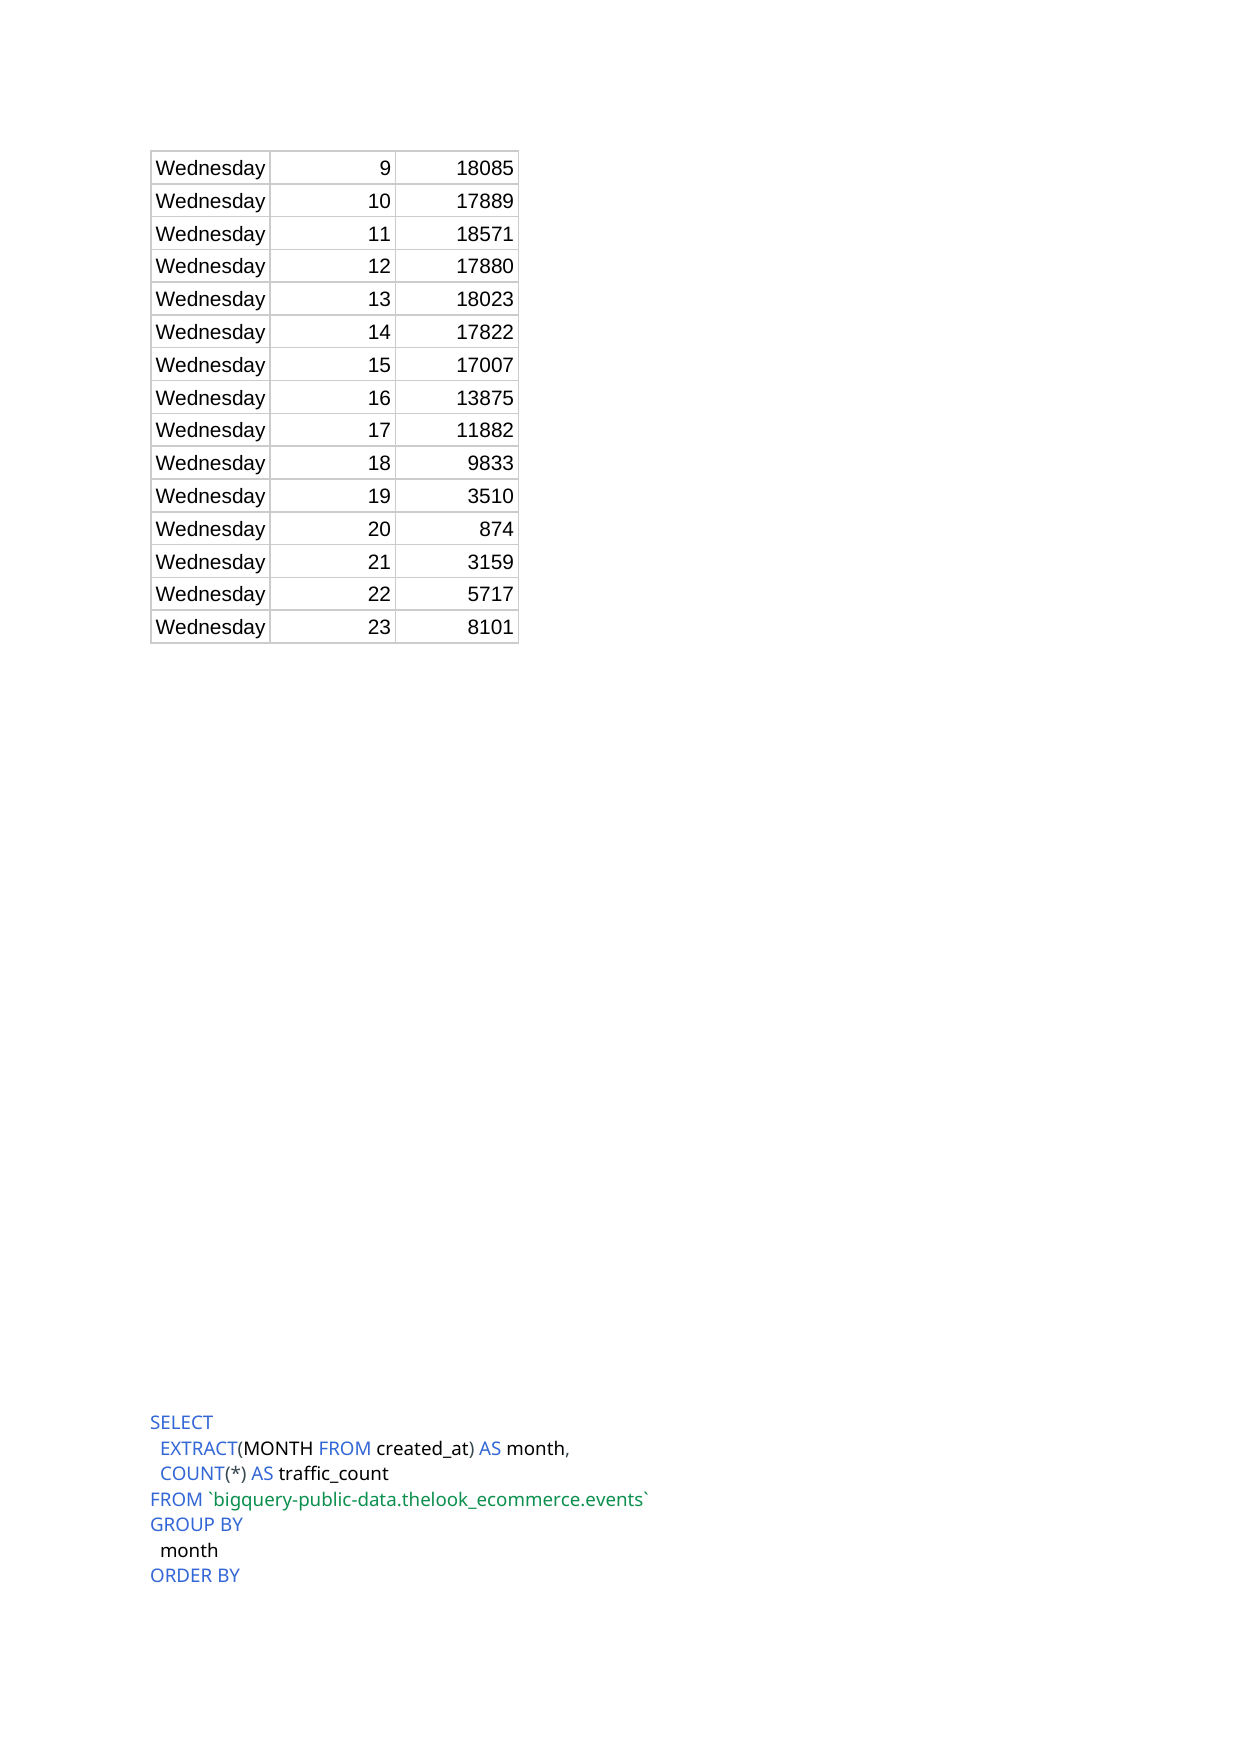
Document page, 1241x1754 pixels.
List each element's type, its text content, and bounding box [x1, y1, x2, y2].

table_cell 19 [271, 480, 395, 511]
table_cell 9 [271, 152, 395, 183]
table_cell Wednesday [152, 381, 269, 412]
table_cell Wednesday [152, 545, 269, 577]
table_cell Wednesday [152, 250, 269, 281]
text SELECT [150, 1409, 1090, 1435]
text GROUP BY [150, 1511, 1090, 1537]
text FROM `bigquery-public-data.thelook_ecommerce.events` [150, 1486, 1090, 1511]
table_cell 13875 [396, 381, 518, 412]
table_cell 17889 [396, 185, 518, 216]
table_cell 17007 [396, 348, 518, 380]
table_cell Wednesday [152, 217, 269, 248]
text EXTRACT(MONTH FROM created_at) AS month, [150, 1435, 1090, 1460]
table_cell Wednesday [152, 152, 269, 183]
table_cell 17880 [396, 250, 518, 281]
table_cell 5717 [396, 578, 518, 609]
text COUNT(*) AS traffic_count [150, 1460, 1090, 1486]
table_cell Wednesday [152, 185, 269, 216]
table_cell 18571 [396, 217, 518, 248]
table_cell 3510 [396, 480, 518, 511]
table_cell 9833 [396, 447, 518, 478]
table_cell Wednesday [152, 480, 269, 511]
table_cell 18085 [396, 152, 518, 183]
table_cell 11 [271, 217, 395, 248]
text ORDER BY [150, 1562, 1090, 1588]
table_cell 13 [271, 283, 395, 314]
table_cell 22 [271, 578, 395, 609]
table_cell 11882 [396, 414, 518, 445]
table_cell Wednesday [152, 348, 269, 380]
table_cell Wednesday [152, 611, 269, 642]
table_cell 874 [396, 513, 518, 544]
table_cell 21 [271, 545, 395, 577]
table_cell 17 [271, 414, 395, 445]
table_cell 18 [271, 447, 395, 478]
table_cell 8101 [396, 611, 518, 642]
table_cell Wednesday [152, 414, 269, 445]
table_cell Wednesday [152, 513, 269, 544]
table_cell 14 [271, 316, 395, 347]
table_cell 20 [271, 513, 395, 544]
table_cell 16 [271, 381, 395, 412]
table_cell Wednesday [152, 316, 269, 347]
table_cell 23 [271, 611, 395, 642]
table_cell Wednesday [152, 447, 269, 478]
table_cell Wednesday [152, 283, 269, 314]
table_cell 3159 [396, 545, 518, 577]
table_cell Wednesday [152, 578, 269, 609]
text month [150, 1537, 1090, 1562]
table_cell 15 [271, 348, 395, 380]
table_cell 10 [271, 185, 395, 216]
table_cell 12 [271, 250, 395, 281]
table_cell 17822 [396, 316, 518, 347]
table_cell 18023 [396, 283, 518, 314]
